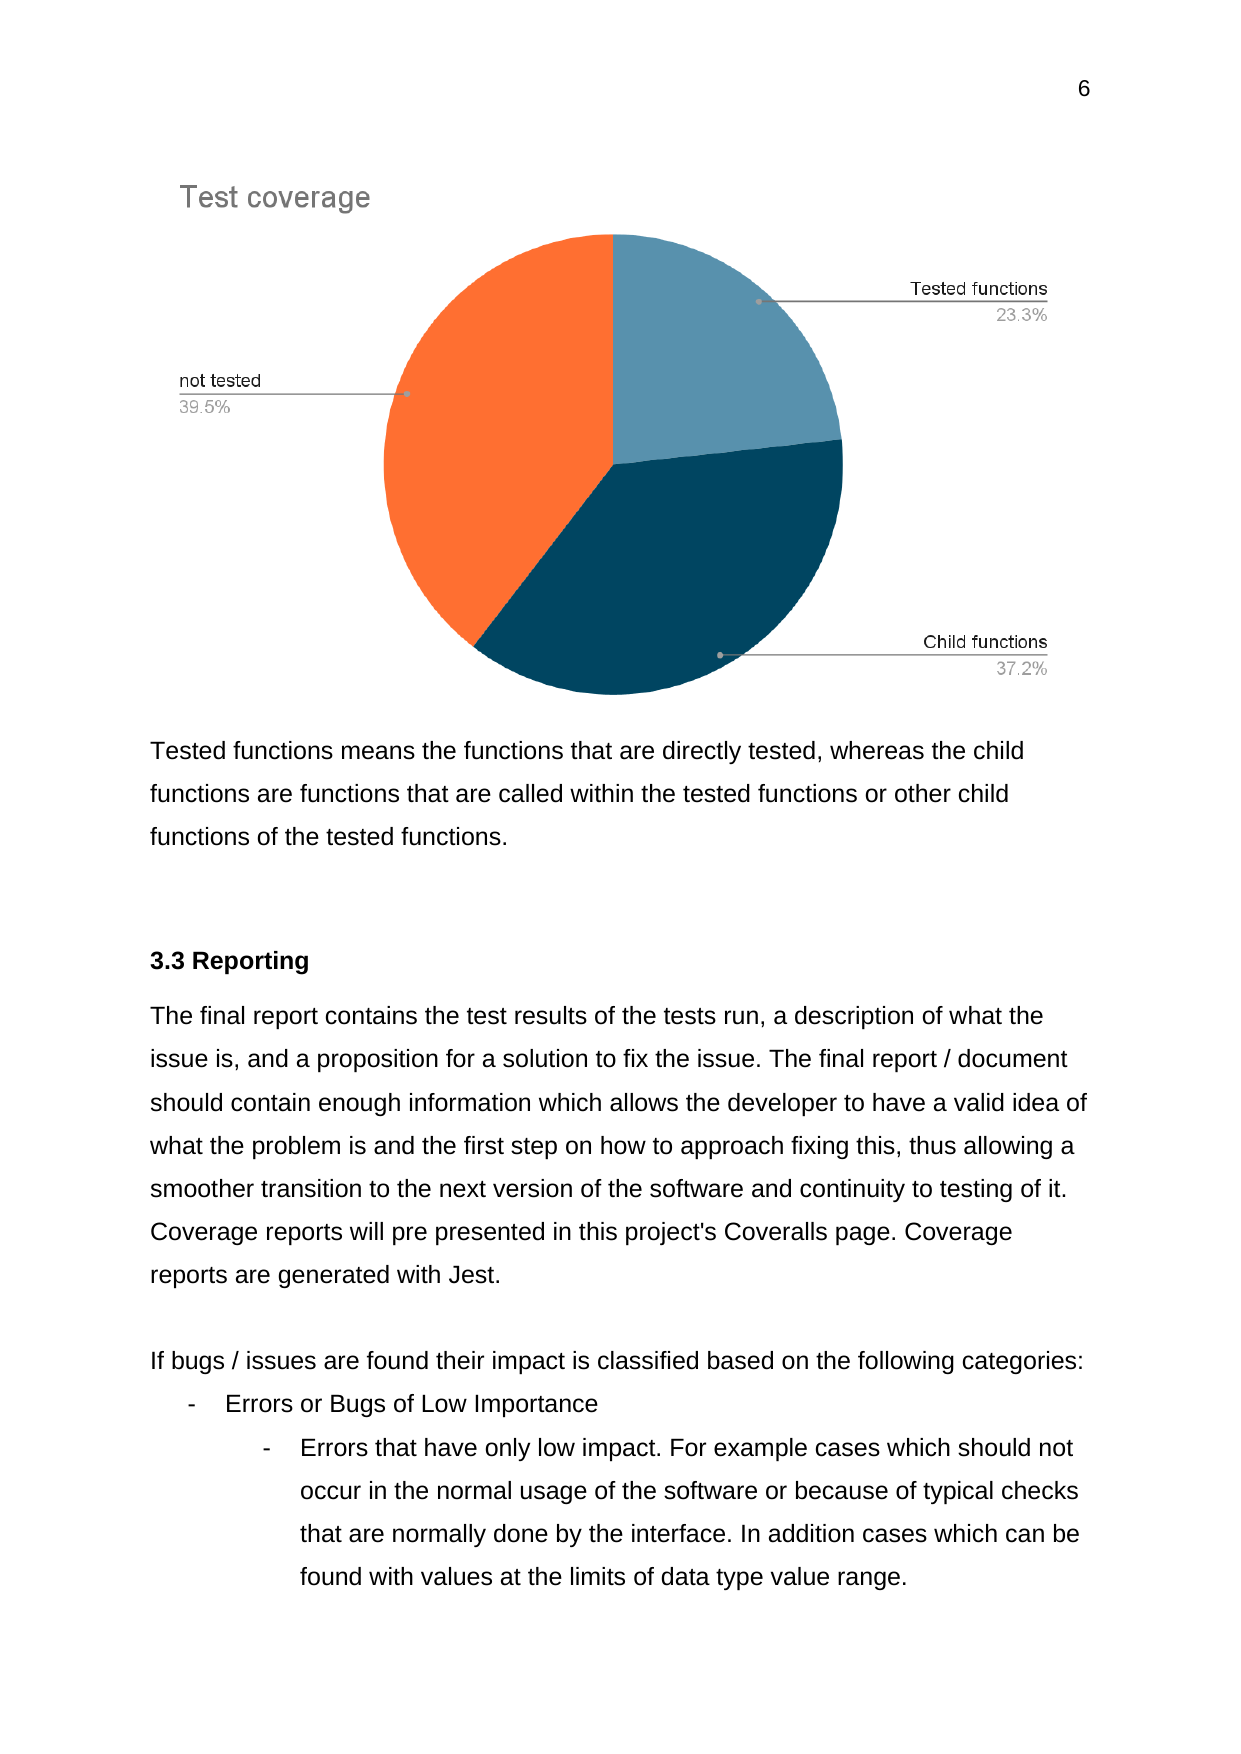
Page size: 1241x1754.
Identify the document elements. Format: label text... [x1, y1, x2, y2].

text If bugs / issues are found their impact is classified based on the following categories: [150, 1346, 1090, 1375]
text Tested functions means the functions that are directly tested, whereas the child functions are functions that are called within the tested functions or other child functions of the tested functions. [150, 736, 1090, 851]
subtitle 3.3 Reporting [150, 946, 1090, 974]
picture [150, 150, 1076, 723]
list Errors or Bugs of Low Importance [187, 1389, 1090, 1418]
list Errors that have only low impact. For example cases which should not occur in the normal usage of the software or because of typical checks that are normally done by the interface. In addition cases which can be found with values at the limits of data type value range. [262, 1432, 1090, 1591]
text The final report contains the test results of the tests run, a description of what the issue is, and a proposition for a solution to fix the issue. The final report / document should contain enough information which allows the developer to have a valid idea of what the problem is and the first step on how to approach fixing this, thus allowing a smoother transition to the next version of the software and continuity to testing of it. Coverage reports will pre presented in this project's Coveralls page. Coverage reports are generated with Jest. [150, 1001, 1090, 1289]
